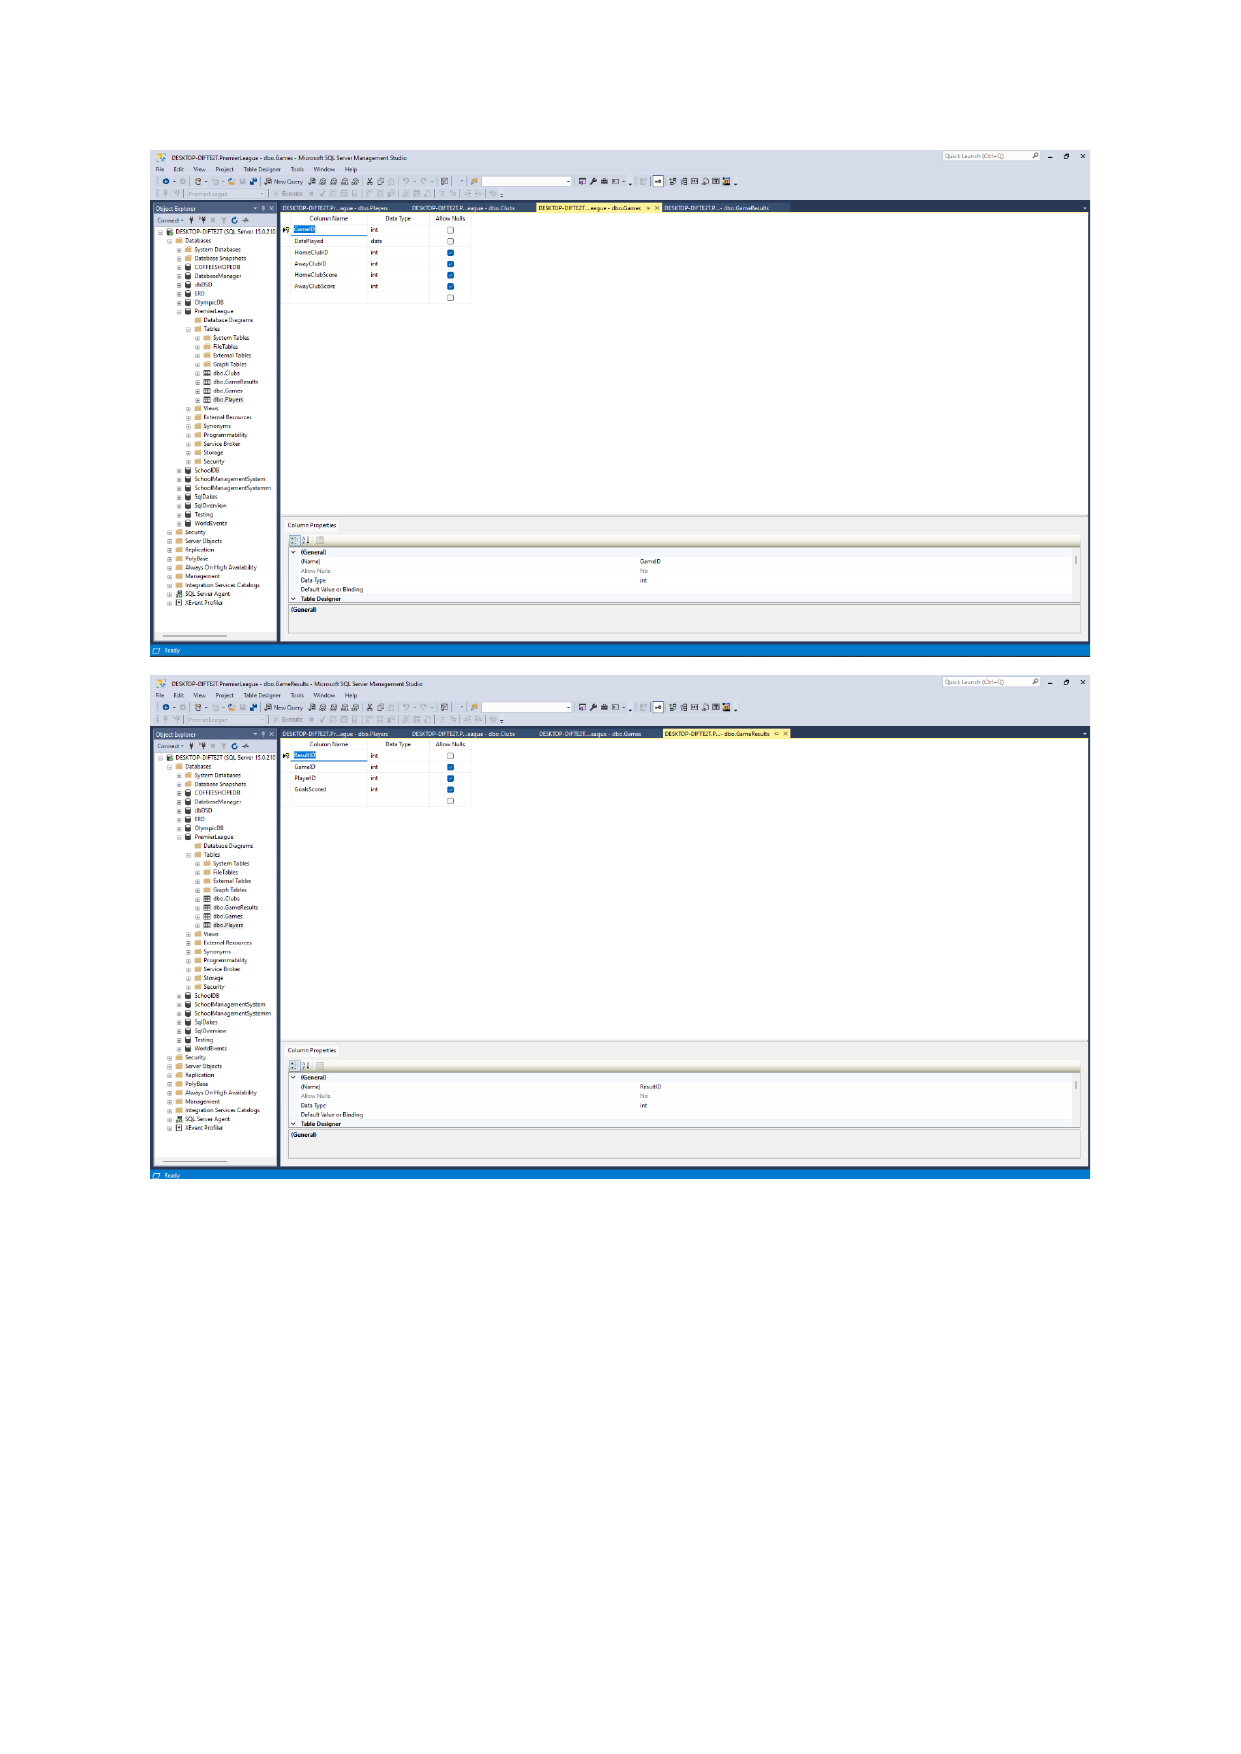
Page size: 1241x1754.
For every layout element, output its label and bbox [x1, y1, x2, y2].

picture [150, 675, 1091, 1179]
picture [150, 150, 1091, 657]
